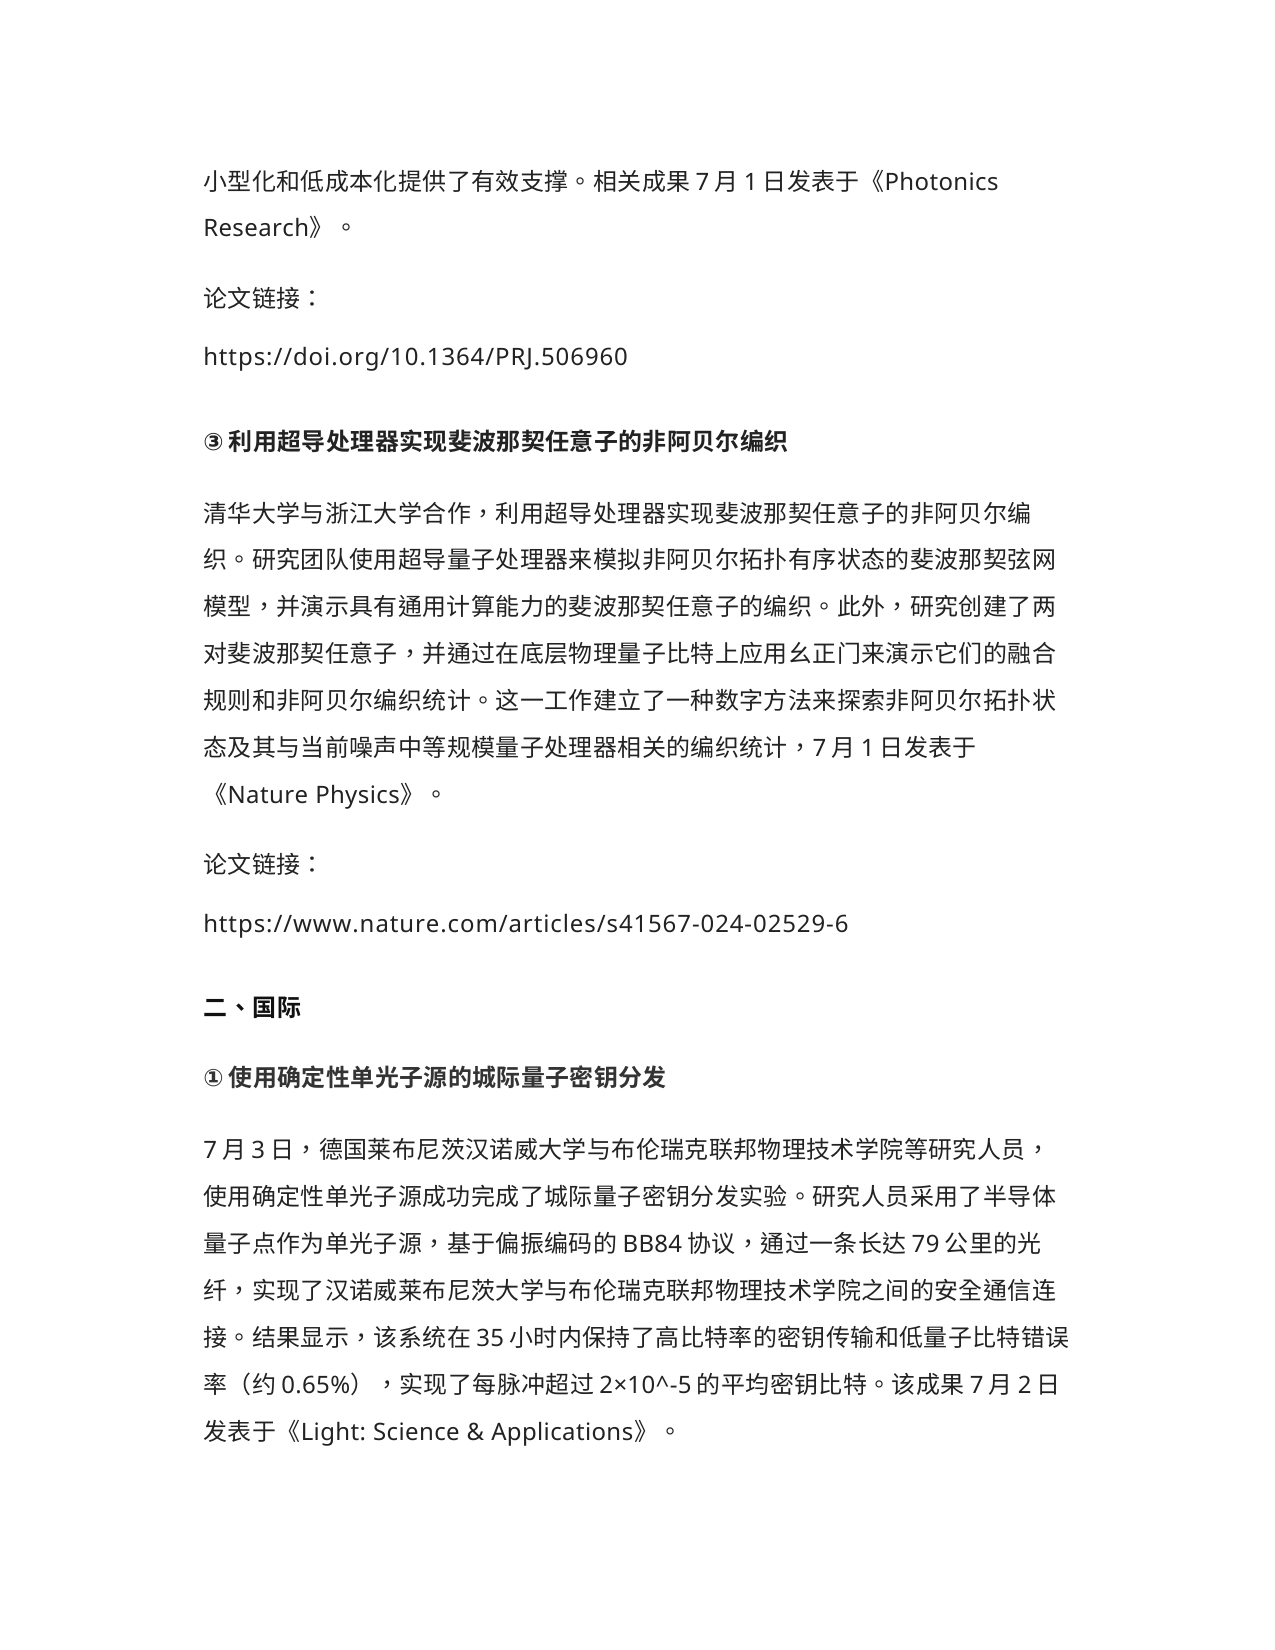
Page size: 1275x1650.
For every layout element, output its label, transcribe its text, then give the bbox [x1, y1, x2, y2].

text 清华大学与浙江大学合作，利用超导处理器实现斐波那契任意子的非阿贝尔编织。研究团队使用超导量子处理器来模拟非阿贝尔拓扑有序状态的斐波那契弦网模型，并演示具有通用计算能力的斐波那契任意子的编织。此外，研究创建了两对斐波那契任意子，并通过在底层物理量子比特上应用幺正门来演示它们的融合规则和非阿贝尔编织统计。这一工作建立了一种数字方法来探索非阿贝尔拓扑状态及其与当前噪声中等规模量子处理器相关的编织统计，7月1日发表于《Nature Physics》。 [203, 482, 1072, 810]
text https://doi.org/10.1364/PRJ.506960 [203, 337, 1072, 373]
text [203, 150, 1072, 244]
text 论文链接： [203, 267, 1072, 314]
text ③利用超导处理器实现斐波那契任意子的非阿贝尔编织 [203, 410, 1072, 457]
text 二、国际 [203, 977, 1072, 1023]
text ①使用确定性单光子源的城际量子密钥分发 [203, 1047, 1072, 1094]
text 7月3日，德国莱布尼茨汉诺威大学与布伦瑞克联邦物理技术学院等研究人员，使用确定性单光子源成功完成了城际量子密钥分发实验。研究人员采用了半导体量子点作为单光子源，基于偏振编码的BB84协议，通过一条长达79公里的光纤，实现了汉诺威莱布尼茨大学与布伦瑞克联邦物理技术学院之间的安全通信连接。结果显示，该系统在35小时内保持了高比特率的密钥传输和低量子比特错误率（约0.65%），实现了每脉冲超过2×10^-5的平均密钥比特。该成果7月2日发表于《Light: Science & Applications》。 [203, 1119, 1072, 1447]
text 论文链接： [203, 834, 1072, 881]
text https://www.nature.com/articles/s41567-024-02529-6 [203, 904, 1072, 939]
